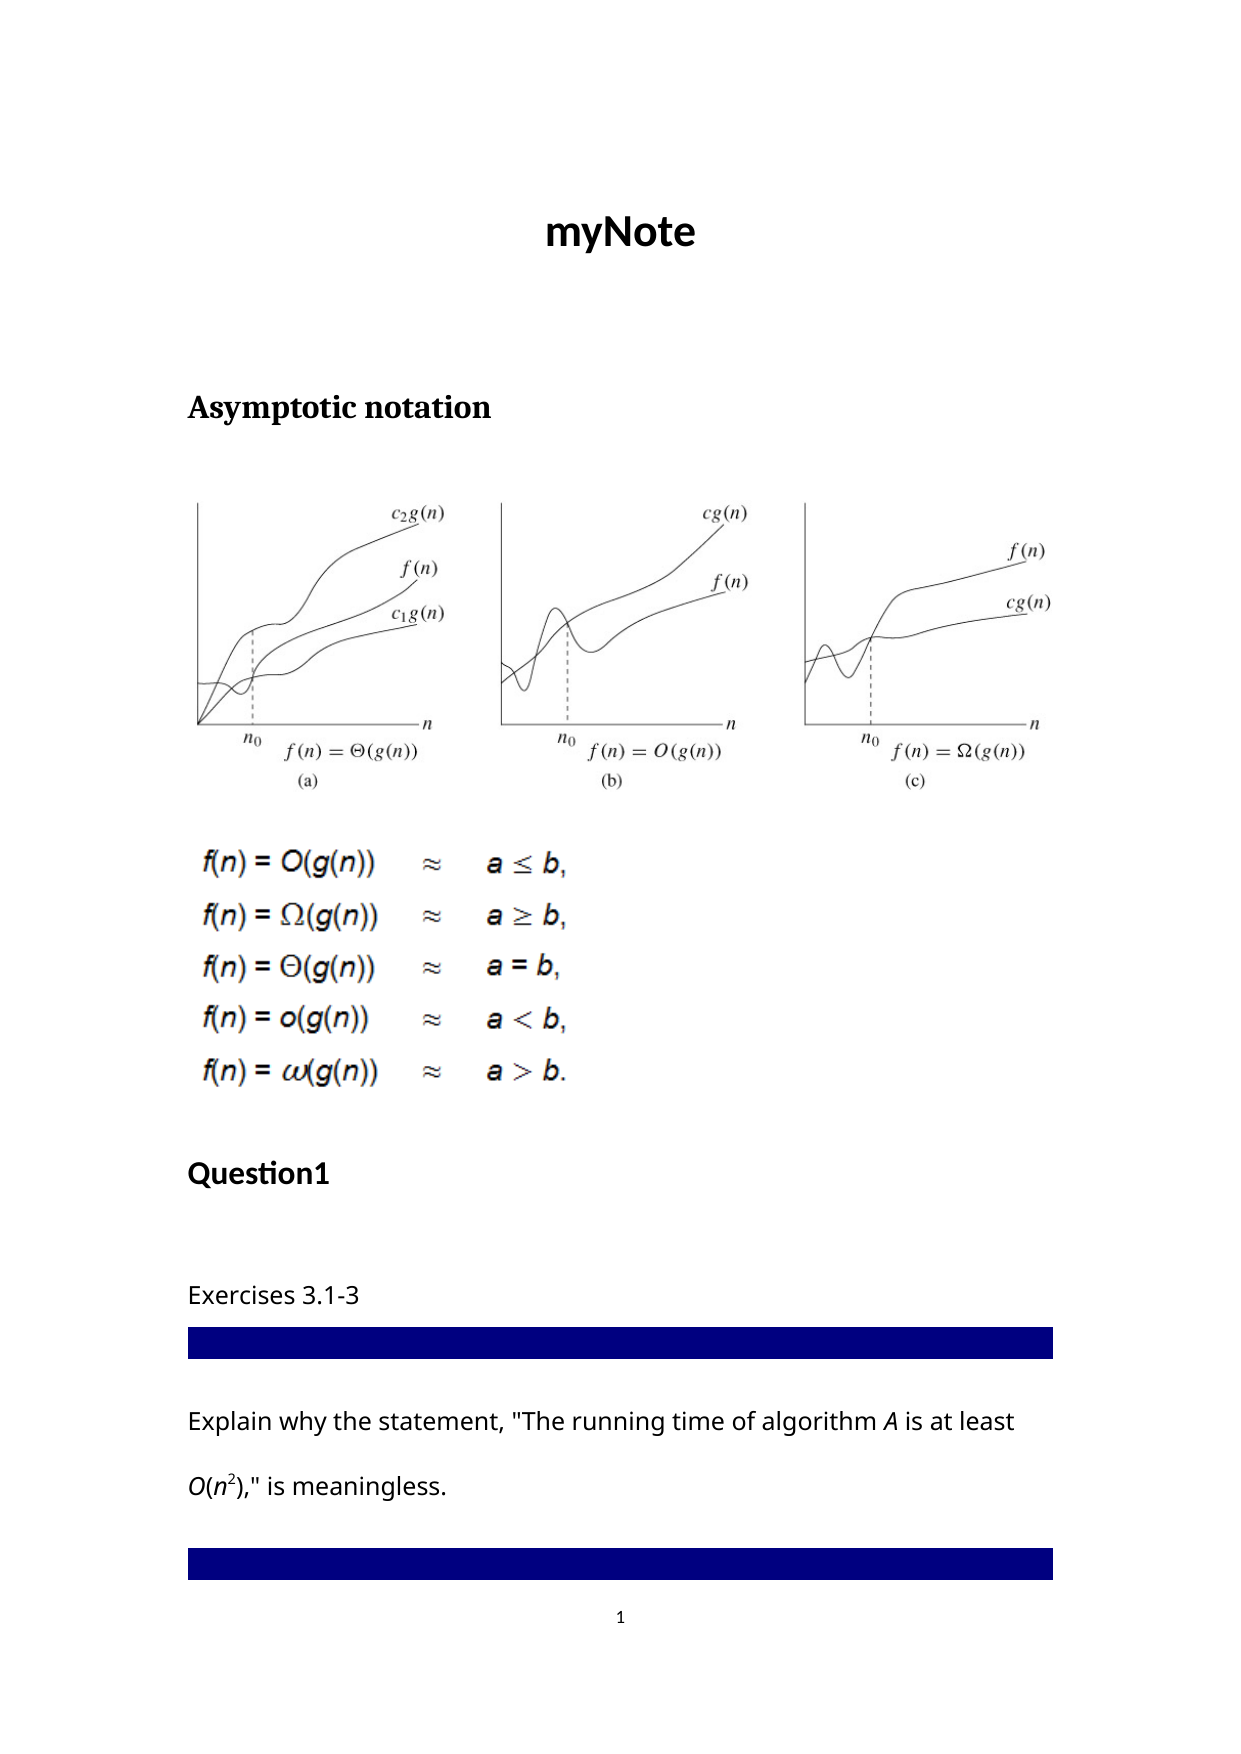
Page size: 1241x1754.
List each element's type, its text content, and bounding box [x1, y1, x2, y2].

text Exercises 3.1-3 [187, 1262, 1053, 1327]
subtitle Question1 [187, 1140, 1053, 1205]
text Explain why the statement, "The running time of algorithm A is at least O(n2)," is meaningless. [187, 1389, 1053, 1519]
table_header [188, 1327, 1053, 1359]
table_header [188, 1548, 1053, 1580]
picture [187, 495, 1053, 794]
subtitle Asymptotic notation [187, 376, 1053, 441]
subtitle myNote [187, 197, 1053, 262]
picture [187, 820, 591, 1109]
